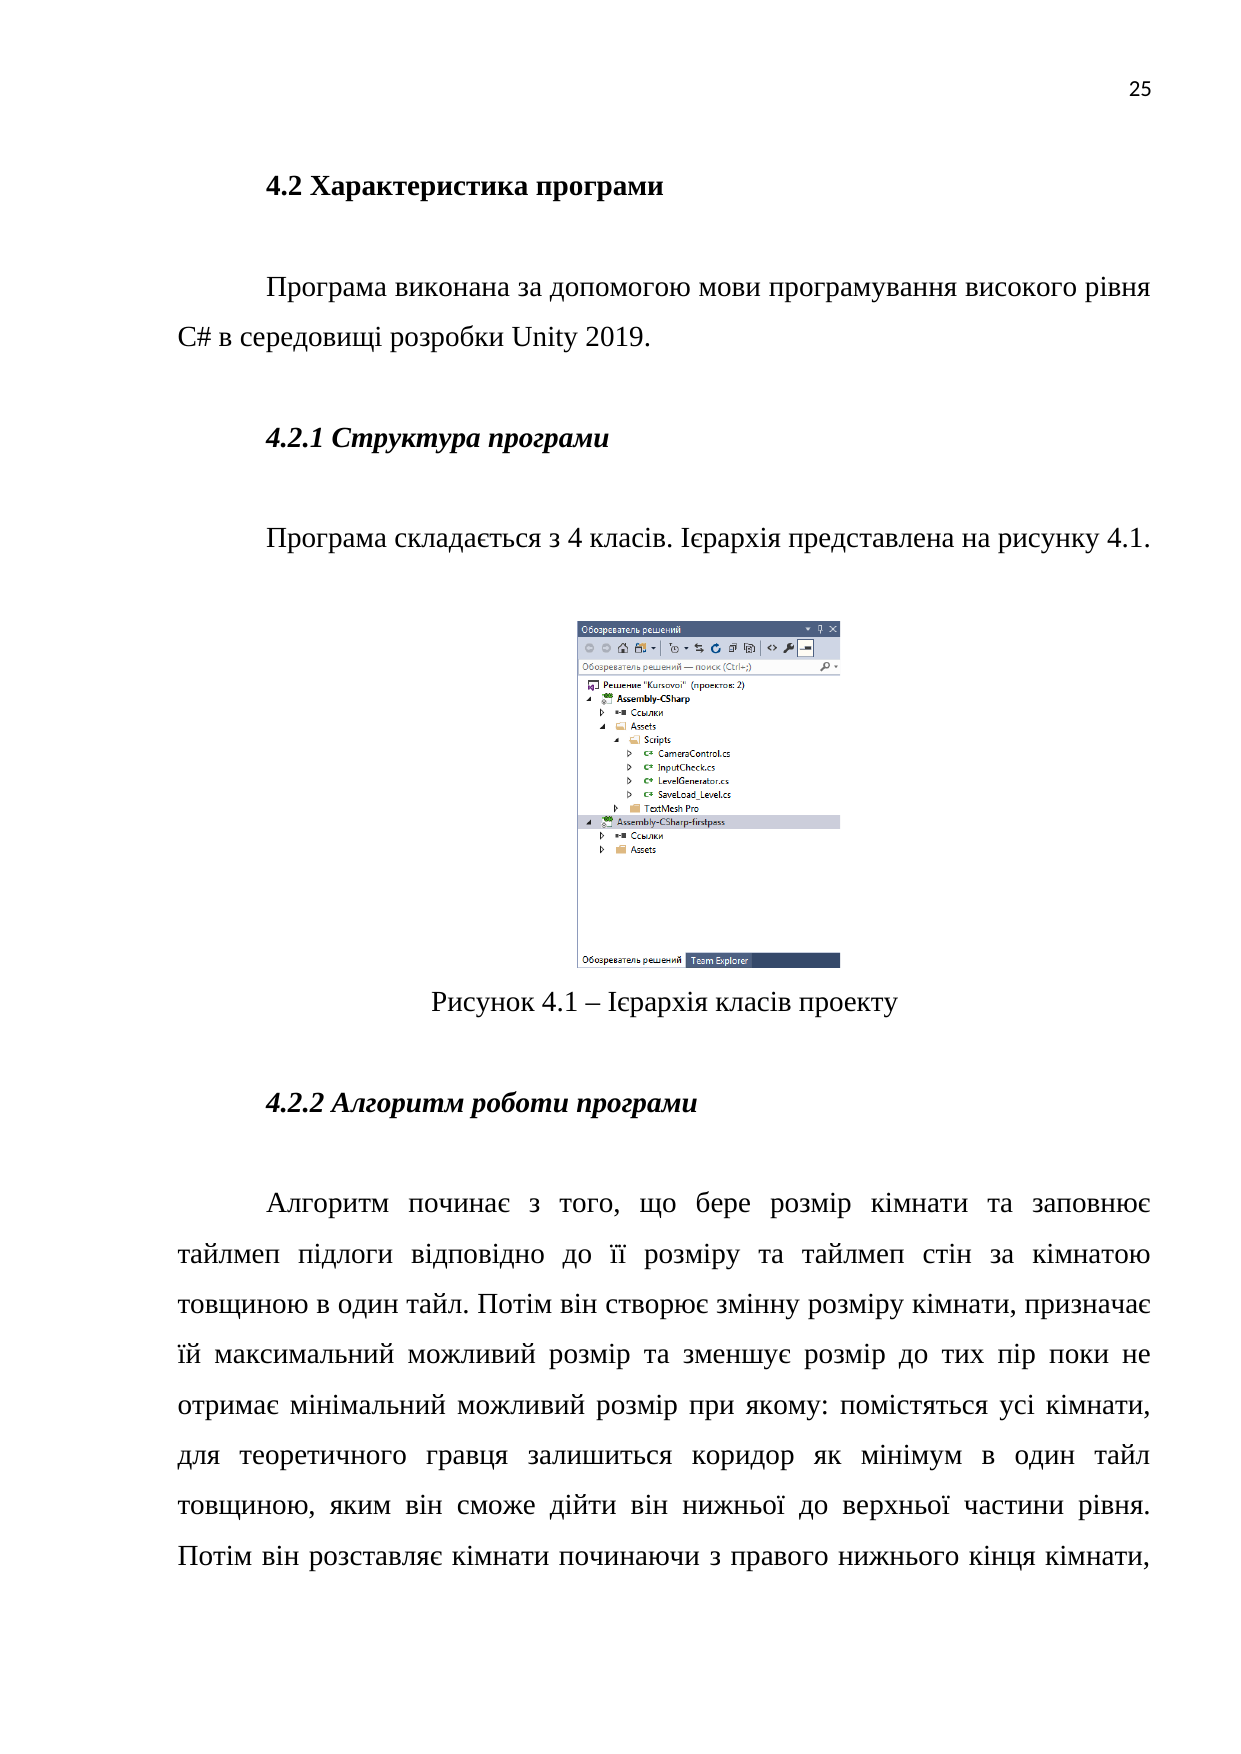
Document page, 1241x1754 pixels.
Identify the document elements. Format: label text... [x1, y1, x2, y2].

text Програма виконана за допомогою мови програмування високого рівня С# в середовищі розробки Unity 2019. [177, 269, 1152, 353]
title 4.2.1 Структура програми [177, 420, 1152, 453]
picture [577, 621, 841, 968]
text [177, 1186, 1152, 1571]
text Програма складається з 4 класів. Ієрархія представлена на рисунку 4.1. [177, 521, 1152, 554]
title 4.2 Характеристика програми [177, 168, 1152, 202]
title 4.2.2 Алгоритм роботи програми [177, 1085, 1152, 1118]
text Рисунок 4.1 – Ієрархія класів проекту [177, 984, 1152, 1018]
